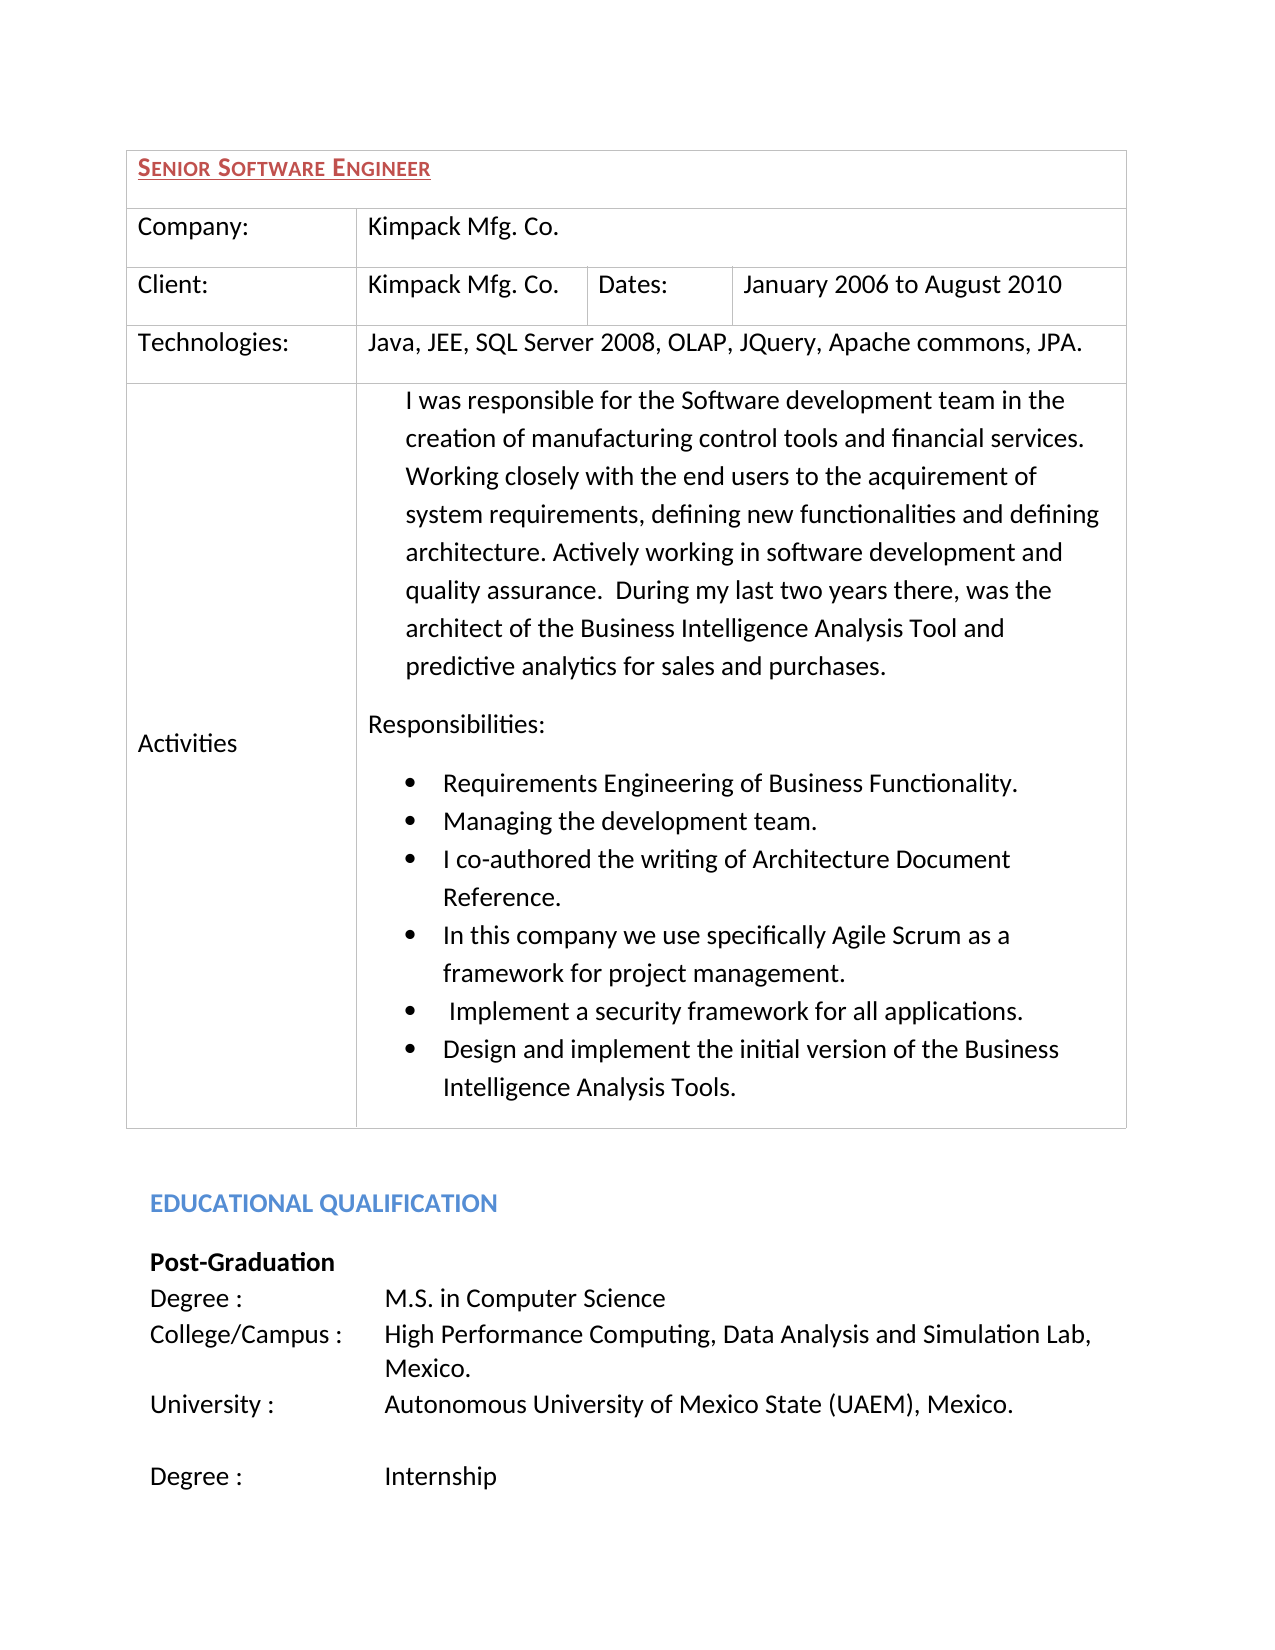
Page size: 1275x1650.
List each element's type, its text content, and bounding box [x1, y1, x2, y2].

text EDUCATIONAL QUALIFICATION [150, 1187, 1125, 1220]
table_cell I was responsible for the Software development team in the creation of manufacturing control tools and financial services. Working closely with the end users to the acquirement of system requirements, defining new functionalities and defining architecture. Actively working in software development and quality assurance. During my last two years there, was the architect of the Business Intelligence Analysis Tool and predictive analytics for sales and purchases. Responsibilities: Requirements Engineering of Business Functionality. Managing the development team. I co-authored the writing of Architecture Document Reference. In this company we use specifically Agile Scrum as a framework for project management. Implement a security framework for all applications. Design and implement the initial version of the Business Intelligence Analysis Tools. [357, 384, 1126, 1127]
table_header Senior Software Engineer [127, 151, 1126, 208]
table_cell Java, JEE, SQL Server 2008, OLAP, JQuery, Apache commons, JPA. [357, 326, 1126, 383]
table_cell Company: [127, 209, 356, 266]
table_cell Kimpack Mfg. Co. [357, 209, 1126, 266]
table_cell Dates: [588, 268, 732, 325]
table_cell January 2006 to August 2010 [733, 268, 1126, 325]
text College/Campus : High Performance Computing, Data Analysis and Simulation Lab, Mexico. [150, 1318, 1125, 1384]
text Post-Graduation [150, 1245, 1125, 1278]
table_cell Activities [127, 384, 356, 1127]
table_cell Kimpack Mfg. Co. [357, 268, 587, 325]
table_cell Technologies: [127, 326, 356, 383]
table_cell Client: [127, 268, 356, 325]
text University : Autonomous University of Mexico State (UAEM), Mexico. [150, 1387, 1125, 1420]
text Degree : M.S. in Computer Science [150, 1282, 1125, 1314]
text Degree : Internship [150, 1459, 1125, 1492]
